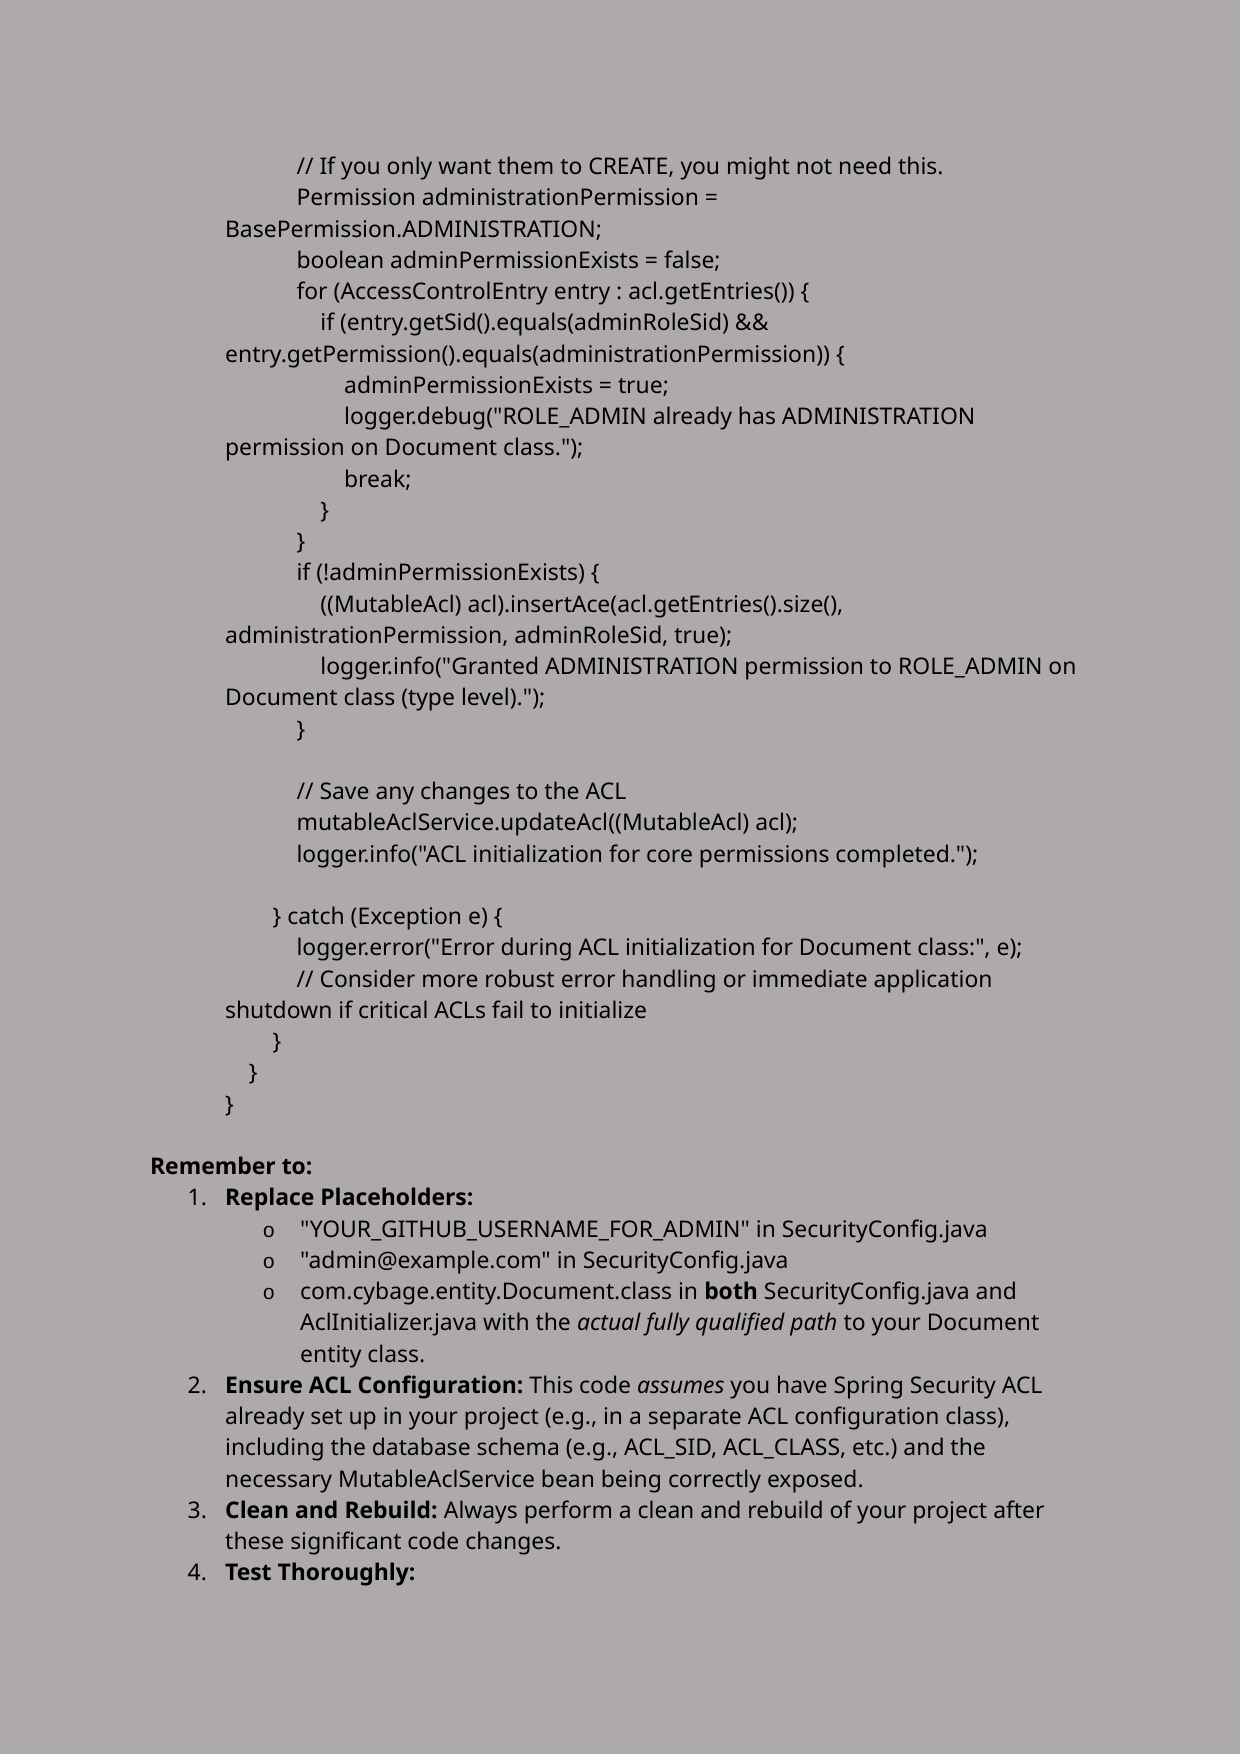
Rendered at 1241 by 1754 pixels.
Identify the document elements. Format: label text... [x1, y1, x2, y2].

text Remember to: [150, 1150, 1090, 1181]
text } [225, 1056, 1090, 1087]
text boolean adminPermissionExists = false; [225, 244, 1090, 275]
text Permission administrationPermission = BasePermission.ADMINISTRATION; [225, 181, 1090, 244]
text logger.info("Granted ADMINISTRATION permission to ROLE_ADMIN on Document class (type level)."); [225, 650, 1090, 712]
text // Save any changes to the ACL [225, 775, 1090, 806]
text } [225, 1025, 1090, 1056]
text ((MutableAcl) acl).insertAce(acl.getEntries().size(), administrationPermission, adminRoleSid, true); [225, 587, 1090, 650]
list Ensure ACL Configuration: This code assumes you have Spring Security ACL already set up in your project (e.g., in a separate ACL configuration class), including the database schema (e.g., ACL_SID, ACL_CLASS, etc.) and the necessary MutableAclService bean being correctly exposed. [187, 1369, 1090, 1494]
list Test Thoroughly: [187, 1556, 1090, 1587]
text } [225, 1087, 1090, 1119]
list "YOUR_GITHUB_USERNAME_FOR_ADMIN" in SecurityConfig.java [262, 1212, 1090, 1244]
text } [225, 712, 1090, 744]
list com.cybage.entity.Document.class in both SecurityConfig.java and AclInitializer.java with the actual fully qualified path to your Document entity class. [262, 1275, 1090, 1369]
text // Consider more robust error handling or immediate application shutdown if critical ACLs fail to initialize [225, 962, 1090, 1025]
text if (!adminPermissionExists) { [225, 556, 1090, 587]
text } [225, 494, 1090, 525]
text if (entry.getSid().equals(adminRoleSid) && entry.getPermission().equals(administrationPermission)) { [225, 306, 1090, 369]
list Replace Placeholders: [187, 1181, 1090, 1212]
text for (AccessControlEntry entry : acl.getEntries()) { [225, 275, 1090, 306]
list Clean and Rebuild: Always perform a clean and rebuild of your project after these significant code changes. [187, 1494, 1090, 1556]
text mutableAclService.updateAcl((MutableAcl) acl); [225, 806, 1090, 837]
text break; [225, 462, 1090, 494]
text adminPermissionExists = true; [225, 369, 1090, 400]
text logger.info("ACL initialization for core permissions completed."); [225, 837, 1090, 869]
list "admin@example.com" in SecurityConfig.java [262, 1244, 1090, 1275]
text // If you only want them to CREATE, you might not need this. [225, 150, 1090, 181]
text logger.error("Error during ACL initialization for Document class:", e); [225, 931, 1090, 962]
text } [225, 525, 1090, 556]
text logger.debug("ROLE_ADMIN already has ADMINISTRATION permission on Document class."); [225, 400, 1090, 462]
text } catch (Exception e) { [225, 900, 1090, 931]
